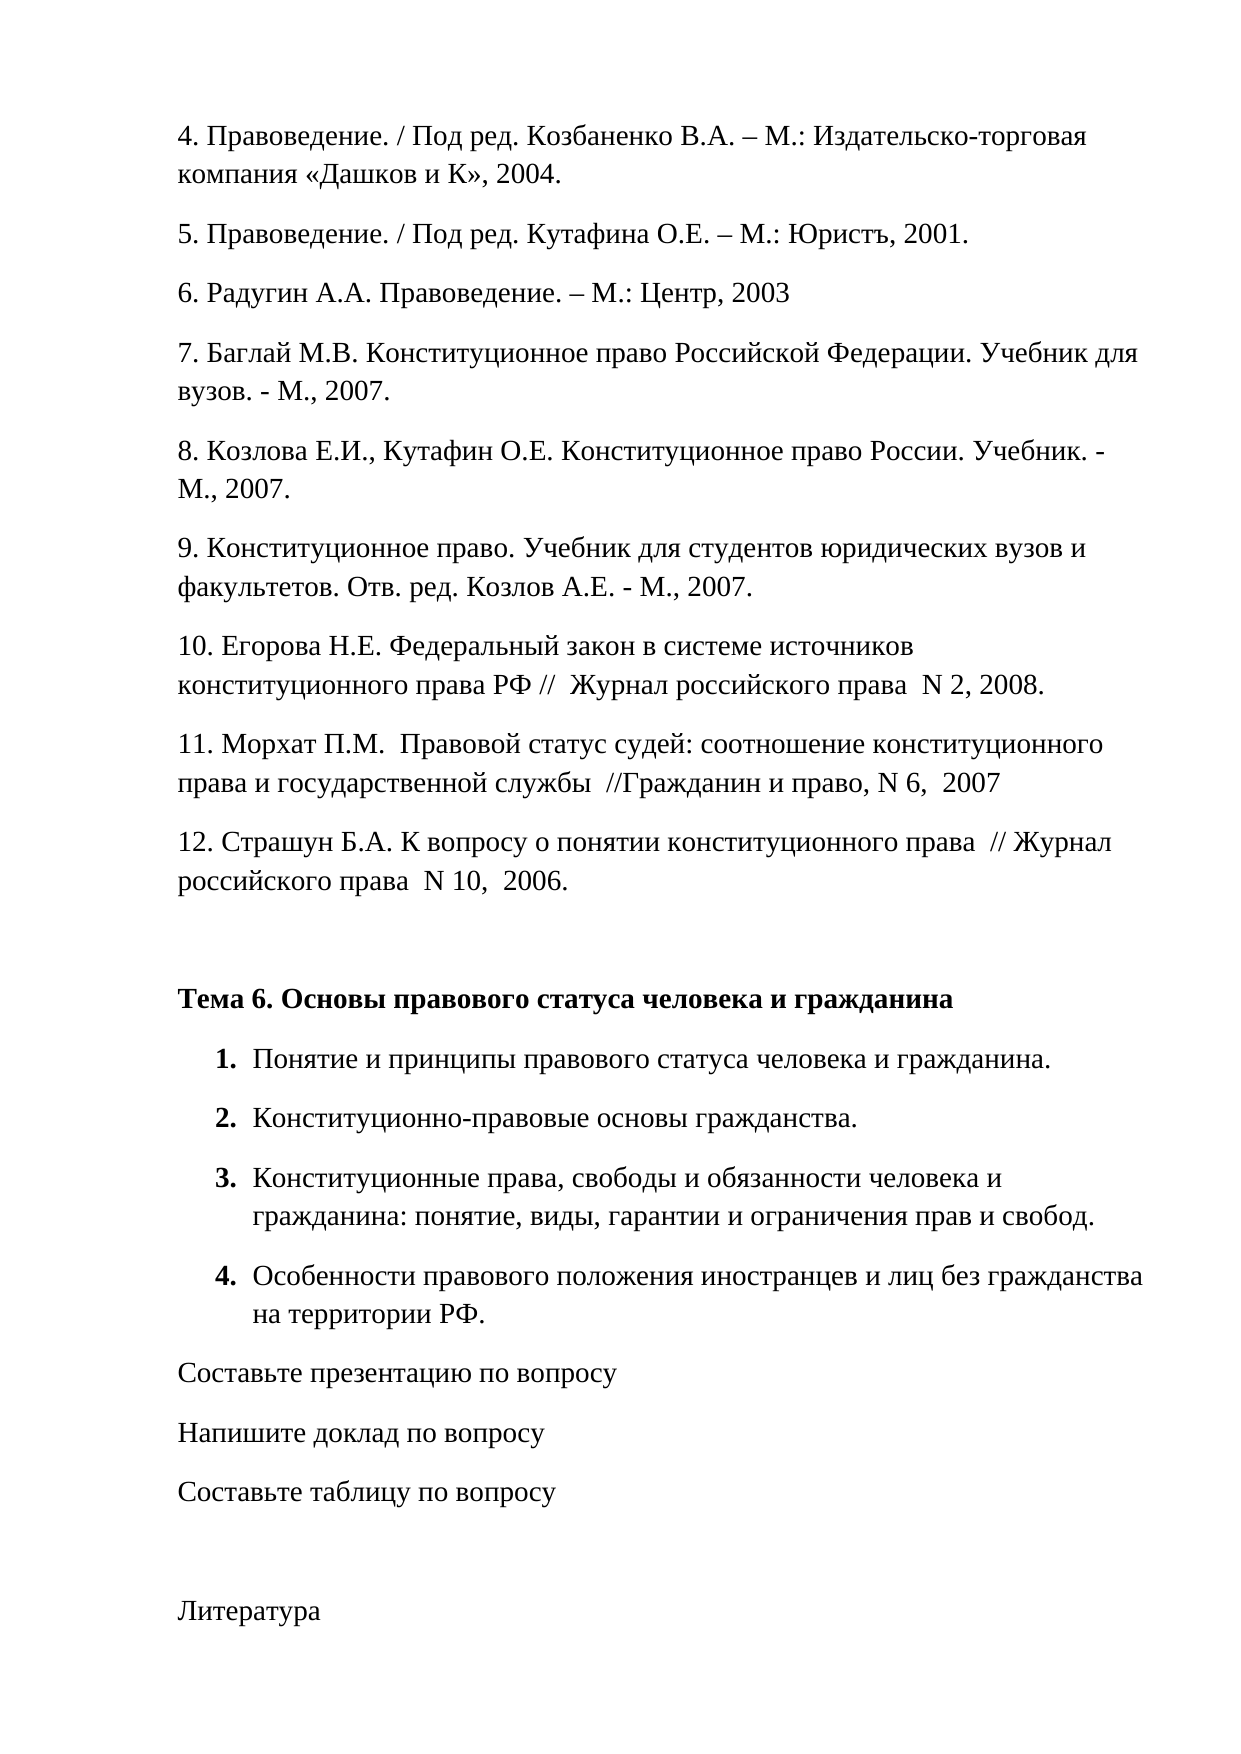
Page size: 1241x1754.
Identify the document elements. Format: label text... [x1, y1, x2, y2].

list Особенности правового положения иностранцев и лиц без гражданства на территории РФ. [215, 1258, 1152, 1330]
list Конституционно-правовые основы гражданства. [215, 1100, 1152, 1134]
text 7. Баглай М.В. Конституционное право Российской Федерации. Учебник для вузов. - М., 2007. [177, 335, 1152, 407]
text 12. Страшун Б.А. К вопросу о понятии конституционного права // Журнал российского права N 10, 2006. [177, 824, 1152, 896]
text Составьте презентацию по вопросу [177, 1356, 1152, 1389]
text Напишите доклад по вопросу [177, 1415, 1152, 1448]
text Литература [177, 1593, 1152, 1627]
text Тема 6. Основы правового статуса человека и гражданина [177, 982, 1152, 1015]
text 8. Козлова Е.И., Кутафин О.Е. Конституционное право России. Учебник. - М., 2007. [177, 433, 1152, 505]
list Конституционные права, свободы и обязанности человека и гражданина: понятие, виды, гарантии и ограничения прав и свобод. [215, 1160, 1152, 1232]
text 11. Морхат П.М. Правовой статус судей: соотношение конституционного права и государственной службы //Гражданин и право, N 6, 2007 [177, 726, 1152, 798]
text 9. Конституционное право. Учебник для студентов юридических вузов и факультетов. Отв. ред. Козлов А.Е. - М., 2007. [177, 531, 1152, 603]
text Составьте таблицу по вопросу [177, 1474, 1152, 1508]
text 6. Радугин А.А. Правоведение. – М.: Центр, 2003 [177, 275, 1152, 309]
text 10. Егорова Н.Е. Федеральный закон в системе источников конституционного права РФ // Журнал российского права N 2, 2008. [177, 628, 1152, 701]
text 5. Правоведение. / Под ред. Кутафина О.Е. – М.: Юристъ, 2001. [177, 216, 1152, 249]
text 4. Правоведение. / Под ред. Козбаненко В.А. – М.: Издательско-торговая компания «Дашков и К», 2004. [177, 118, 1152, 190]
list Понятие и принципы правового статуса человека и гражданина. [215, 1041, 1152, 1074]
